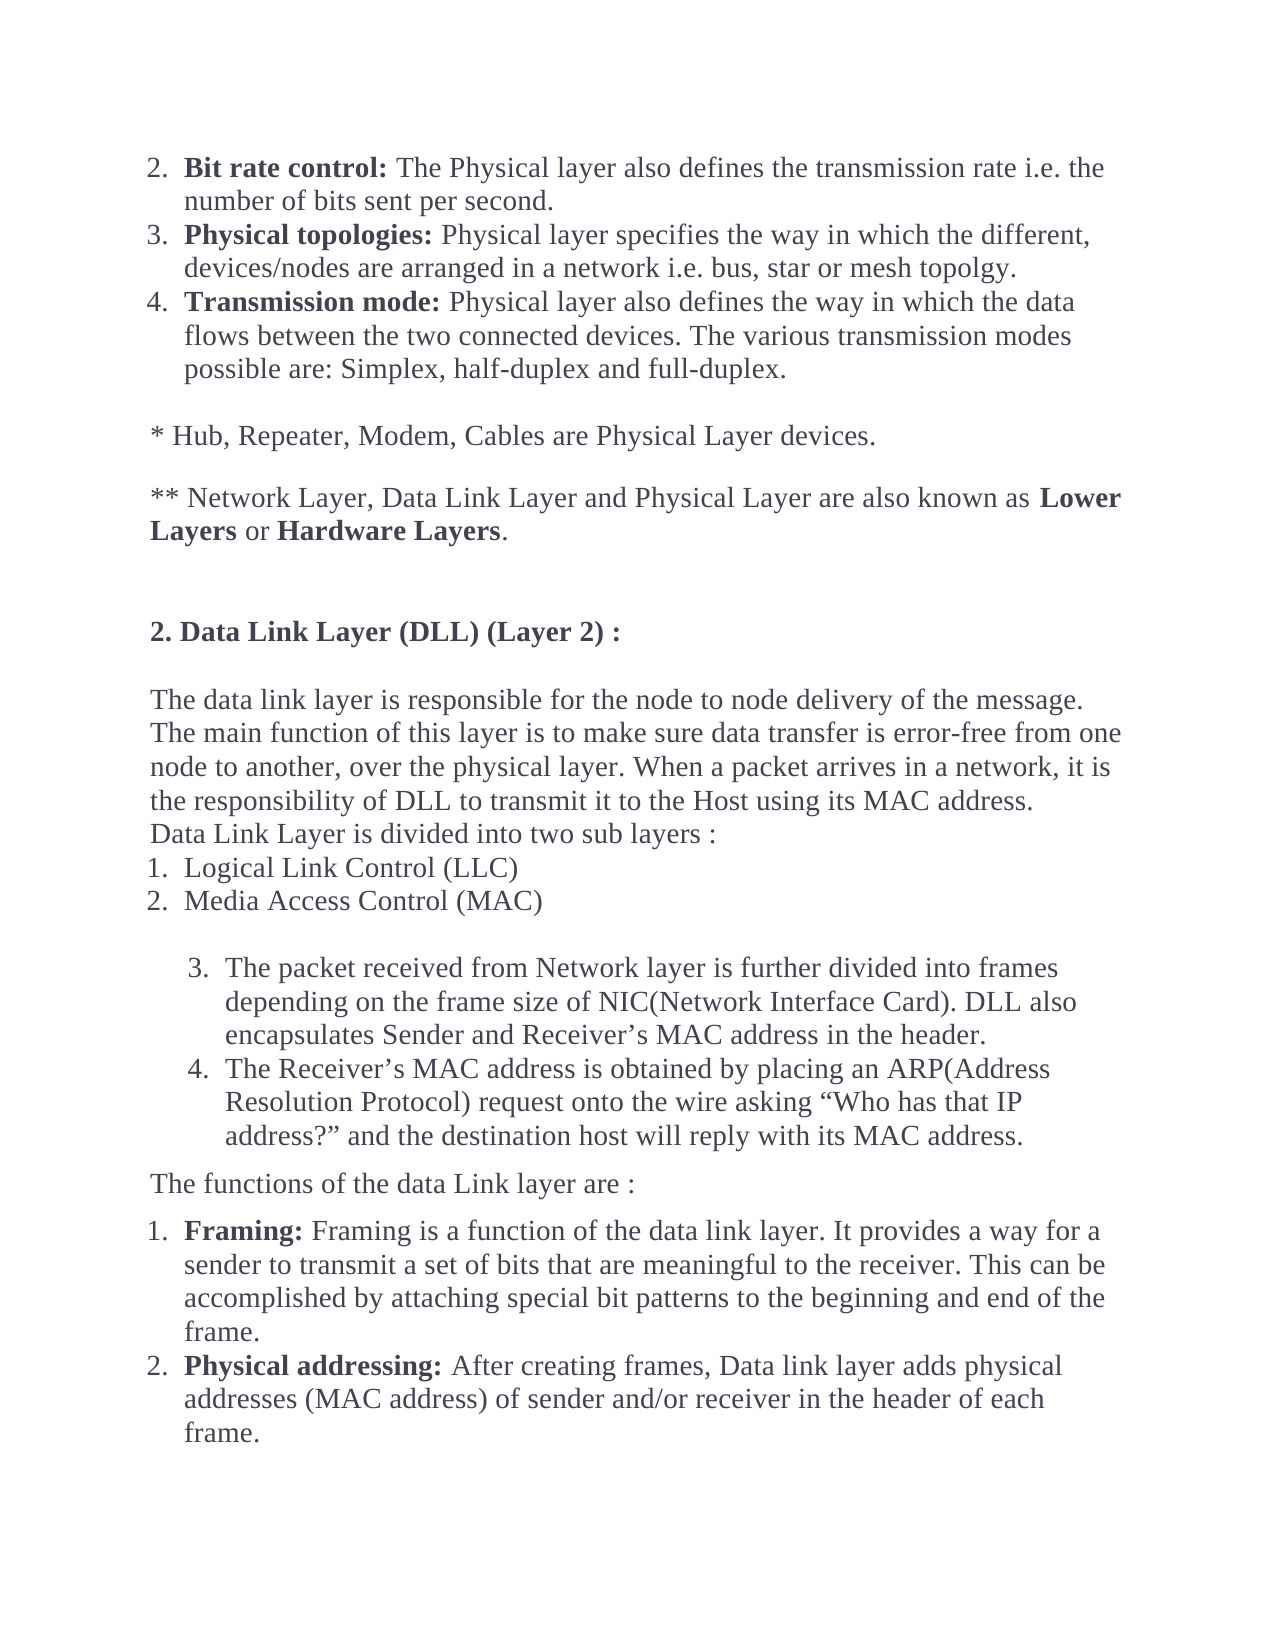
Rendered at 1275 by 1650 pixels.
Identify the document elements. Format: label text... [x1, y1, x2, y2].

text Layers or Hardware Layers. [150, 513, 1125, 547]
text The data link layer is responsible for the node to node delivery of the message. The main function of this layer is to make sure data transfer is error-free from one node to another, over the physical layer. When a packet arrives in a network, it is the responsibility of DLL to transmit it to the Host using its MAC address. Data Link Layer is divided into two sub layers : [150, 682, 1125, 850]
list Framing: Framing is a function of the data link layer. It provides a way for a sender to transmit a set of bits that are meaningful to the receiver. This can be accomplished by attaching special bit patterns to the beginning and end of the frame. [146, 1213, 1125, 1348]
list Physical addressing: After creating frames, Data link layer adds physical addresses (MAC address) of sender and/or receiver in the header of each frame. [146, 1348, 1125, 1448]
list Transmission mode: Physical layer also defines the way in which the data flows between the two connected devices. The various transmission modes possible are: Simplex, half-duplex and full-duplex. [146, 284, 1125, 385]
list Logical Link Control (LLC) [146, 850, 1125, 883]
text ** Network Layer, Data Link Layer and Physical Layer are also known as Lower [150, 480, 1125, 513]
list Media Access Control (MAC) [146, 883, 1125, 917]
list 2. Data Link Layer (DLL) (Layer 2) : [150, 614, 1125, 648]
list Physical topologies: Physical layer specifies the way in which the different, devices/nodes are arranged in a network i.e. bus, star or mesh topolgy. [146, 217, 1125, 284]
list The packet received from Network layer is further divided into frames depending on the frame size of NIC(Network Interface Card). DLL also encapsulates Sender and Receiver’s MAC address in the header. [187, 950, 1125, 1051]
list Bit rate control: The Physical layer also defines the transmission rate i.e. the number of bits sent per second. [146, 150, 1125, 217]
list The Receiver’s MAC address is obtained by placing an ARP(Address Resolution Protocol) request onto the wire asking “Who has that IP address?” and the destination host will reply with its MAC address. [187, 1051, 1125, 1152]
text The functions of the data Link layer are : [150, 1166, 1125, 1199]
text * Hub, Repeater, Modem, Cables are Physical Layer devices. [150, 418, 1125, 480]
